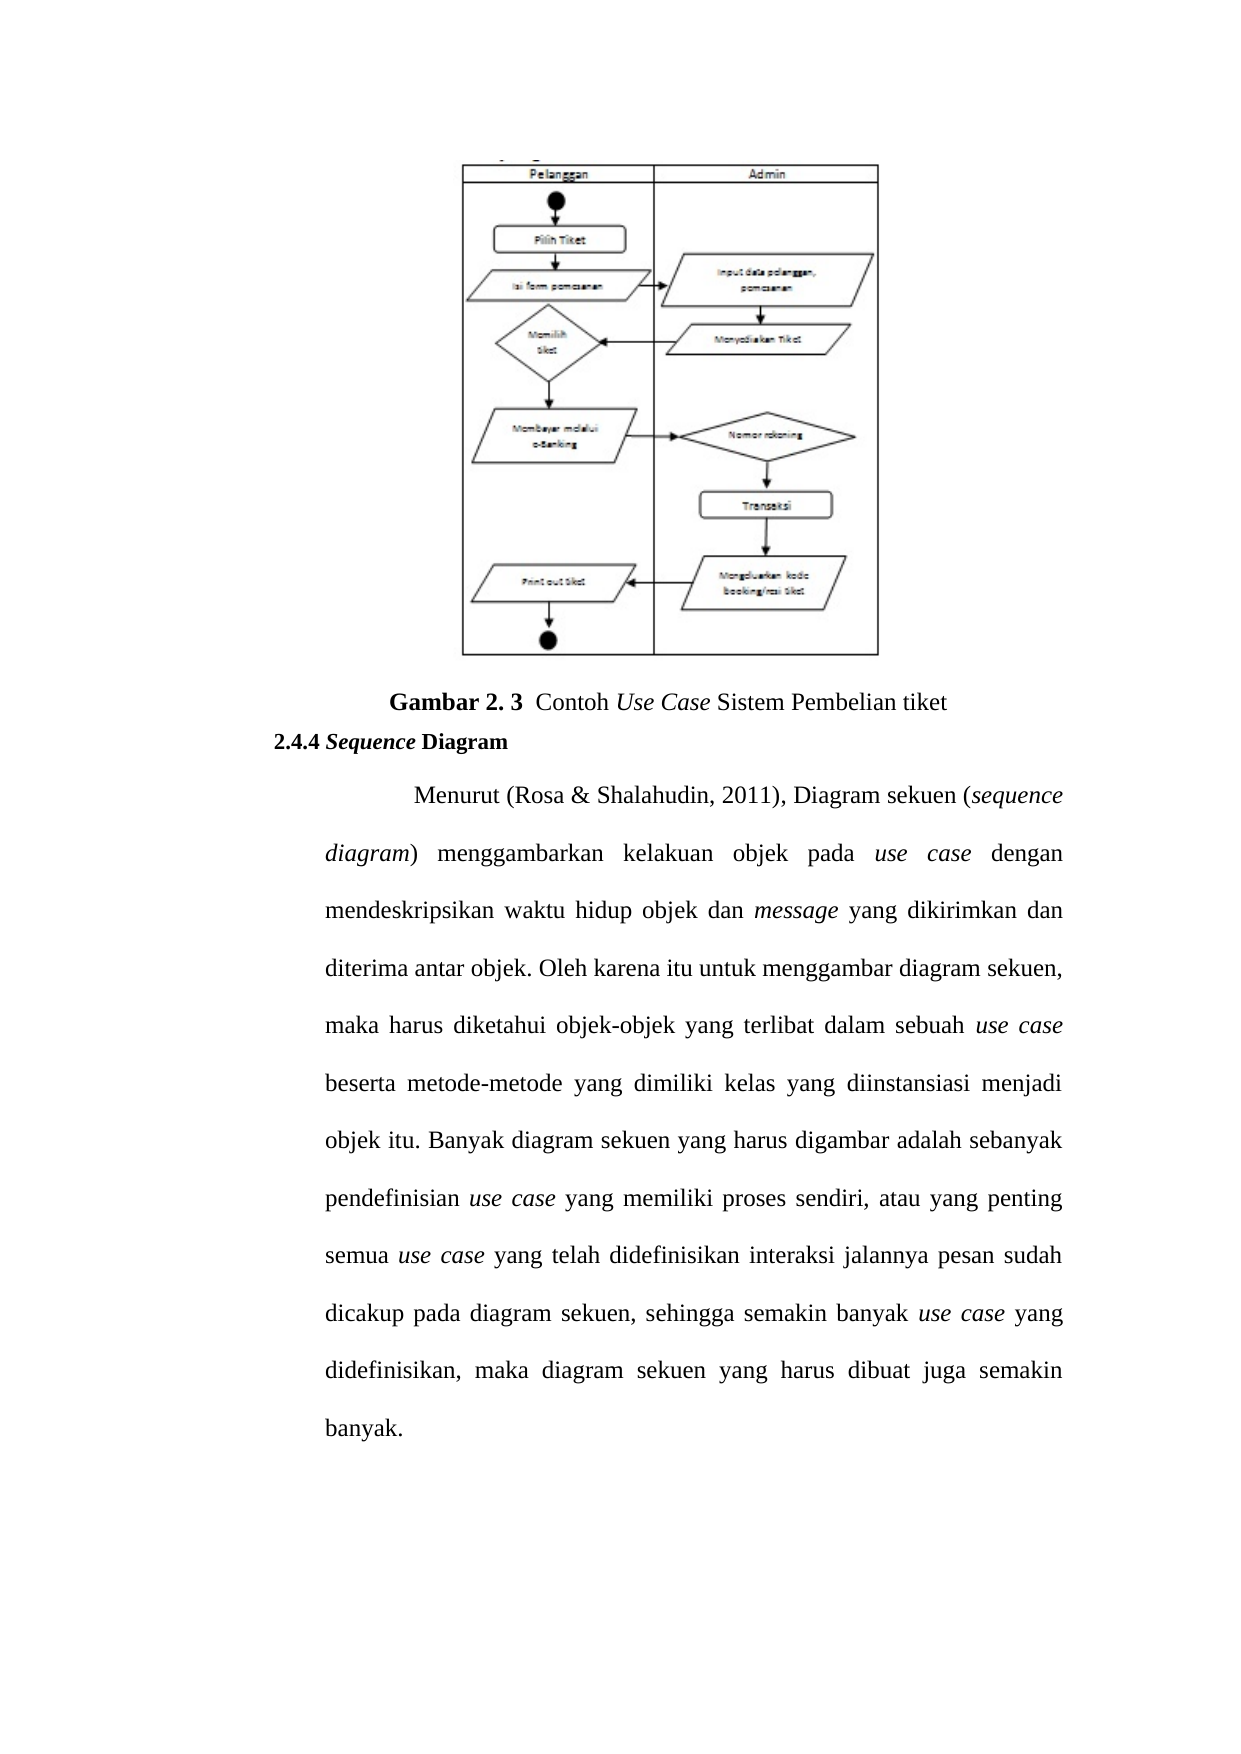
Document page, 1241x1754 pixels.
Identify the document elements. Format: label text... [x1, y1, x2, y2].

picture [453, 160, 889, 662]
text Menurut (Rosa & Shalahudin, 2011), Diagram sekuen (sequence diagram) menggambarkan kelakuan objek pada use case dengan mendeskripsikan waktu hidup objek dan message yang dikirimkan dan diterima antar objek. Oleh karena itu untuk menggambar diagram sekuen, maka harus diketahui objek-objek yang terlibat dalam sebuah use case beserta metode-metode yang dimiliki kelas yang diinstansiasi menjadi objek itu. Banyak diagram sekuen yang harus digambar adalah sebanyak pendefinisian use case yang memiliki proses sendiri, atau yang penting semua use case yang telah didefinisikan interaksi jalannya pesan sudah dicakup pada diagram sekuen, sehingga semakin banyak use case yang didefinisikan, maka diagram sekuen yang harus dibuat juga semakin banyak. [325, 781, 1063, 1442]
subtitle 2.4.4 Sequence Diagram [236, 728, 1063, 754]
